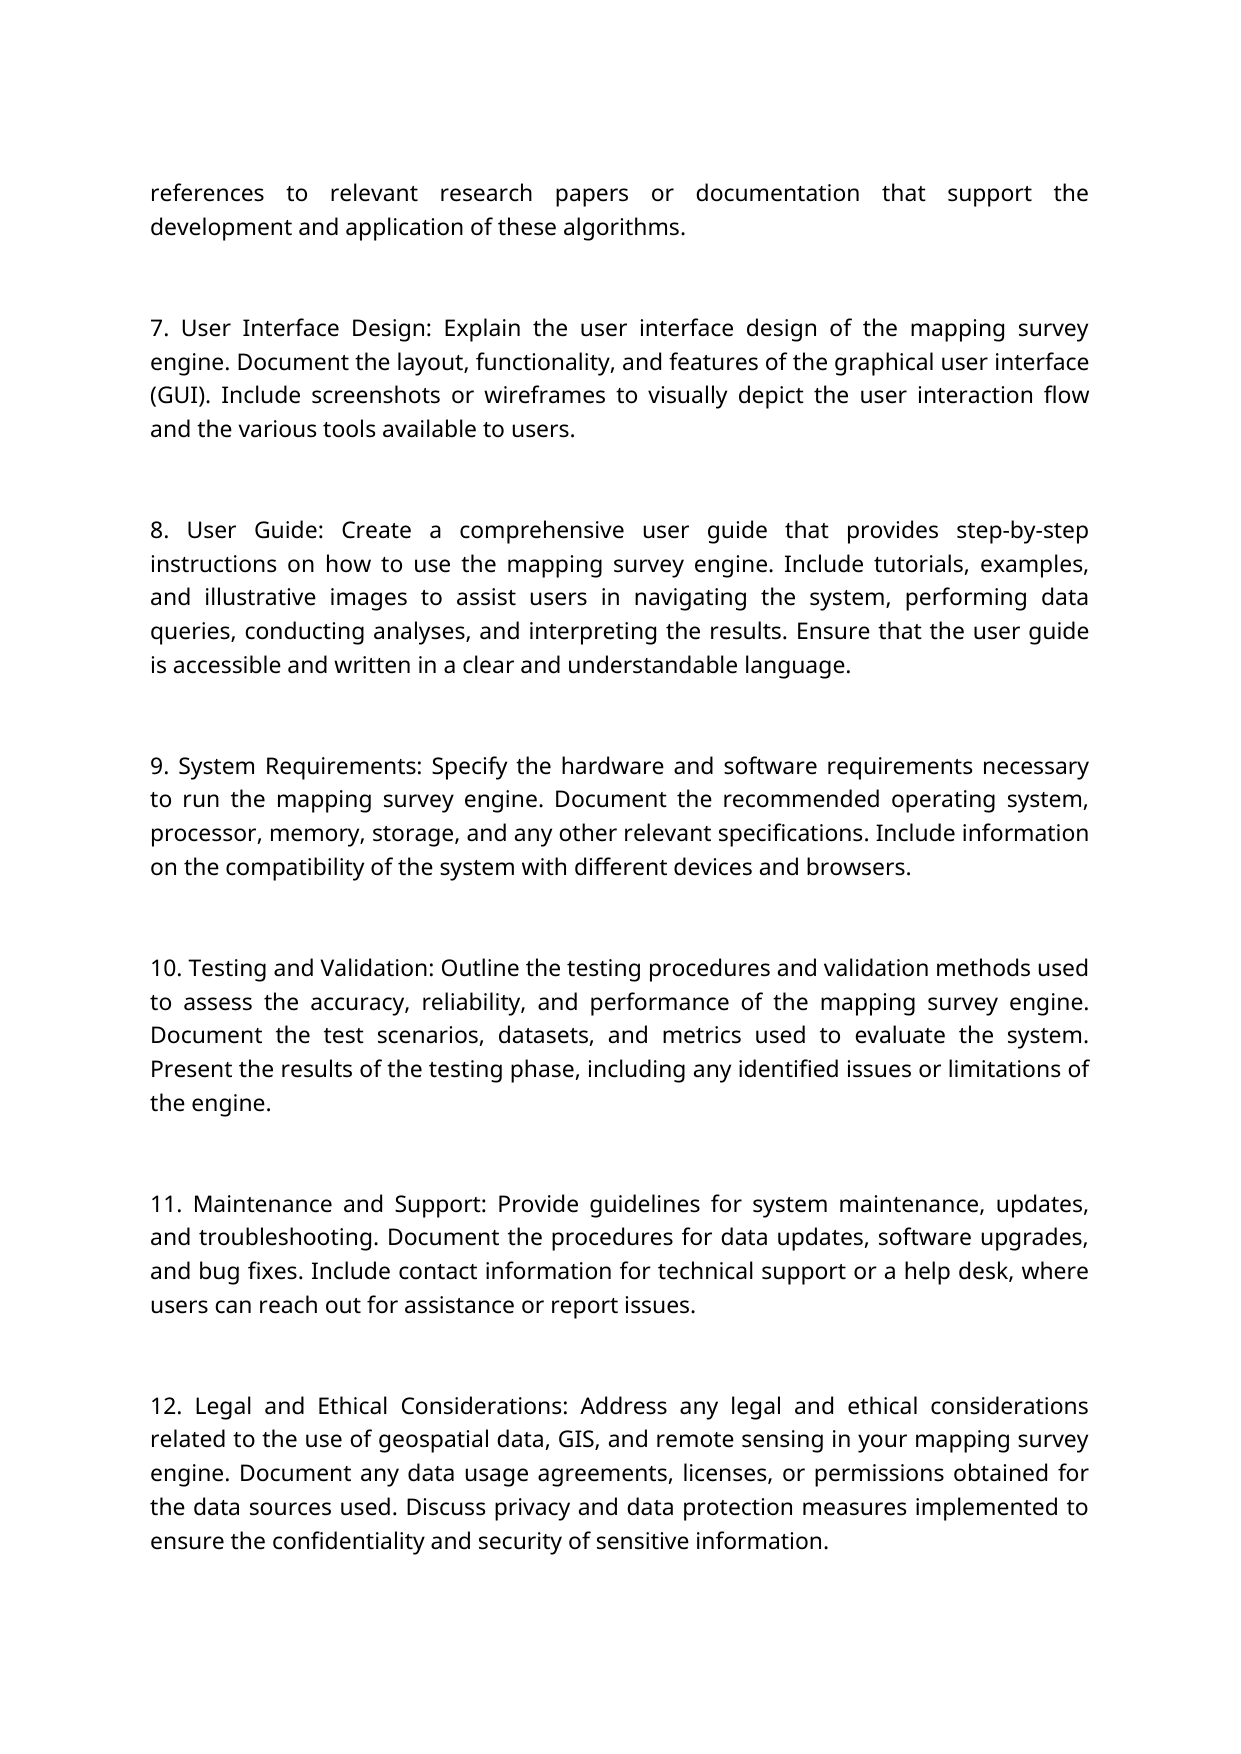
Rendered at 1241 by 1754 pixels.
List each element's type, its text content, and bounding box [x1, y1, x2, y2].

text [150, 177, 1090, 242]
text 9. System Requirements: Specify the hardware and software requirements necessary to run the mapping survey engine. Document the recommended operating system, processor, memory, storage, and any other relevant specifications. Include information on the compatibility of the system with different devices and browsers. [150, 750, 1090, 882]
text 8. User Guide: Create a comprehensive user guide that provides step-by-step instructions on how to use the mapping survey engine. Include tutorials, examples, and illustrative images to assist users in navigating the system, performing data queries, conducting analyses, and interpreting the results. Ensure that the user guide is accessible and written in a clear and understandable language. [150, 514, 1090, 680]
text 12. Legal and Ethical Considerations: Address any legal and ethical considerations related to the use of geospatial data, GIS, and remote sensing in your mapping survey engine. Document any data usage agreements, licenses, or permissions obtained for the data sources used. Discuss privacy and data protection measures implemented to ensure the confidentiality and security of sensitive information. [150, 1390, 1090, 1556]
text 7. User Interface Design: Explain the user interface design of the mapping survey engine. Document the layout, functionality, and features of the graphical user interface (GUI). Include screenshots or wireframes to visually depict the user interaction flow and the various tools available to users. [150, 312, 1090, 444]
text 11. Maintenance and Support: Provide guidelines for system maintenance, updates, and troubleshooting. Document the procedures for data updates, software upgrades, and bug fixes. Include contact information for technical support or a help desk, where users can reach out for assistance or report issues. [150, 1188, 1090, 1320]
text 10. Testing and Validation: Outline the testing procedures and validation methods used to assess the accuracy, reliability, and performance of the mapping survey engine. Document the test scenarios, datasets, and metrics used to evaluate the system. Present the results of the testing phase, including any identified issues or limitations of the engine. [150, 952, 1090, 1118]
